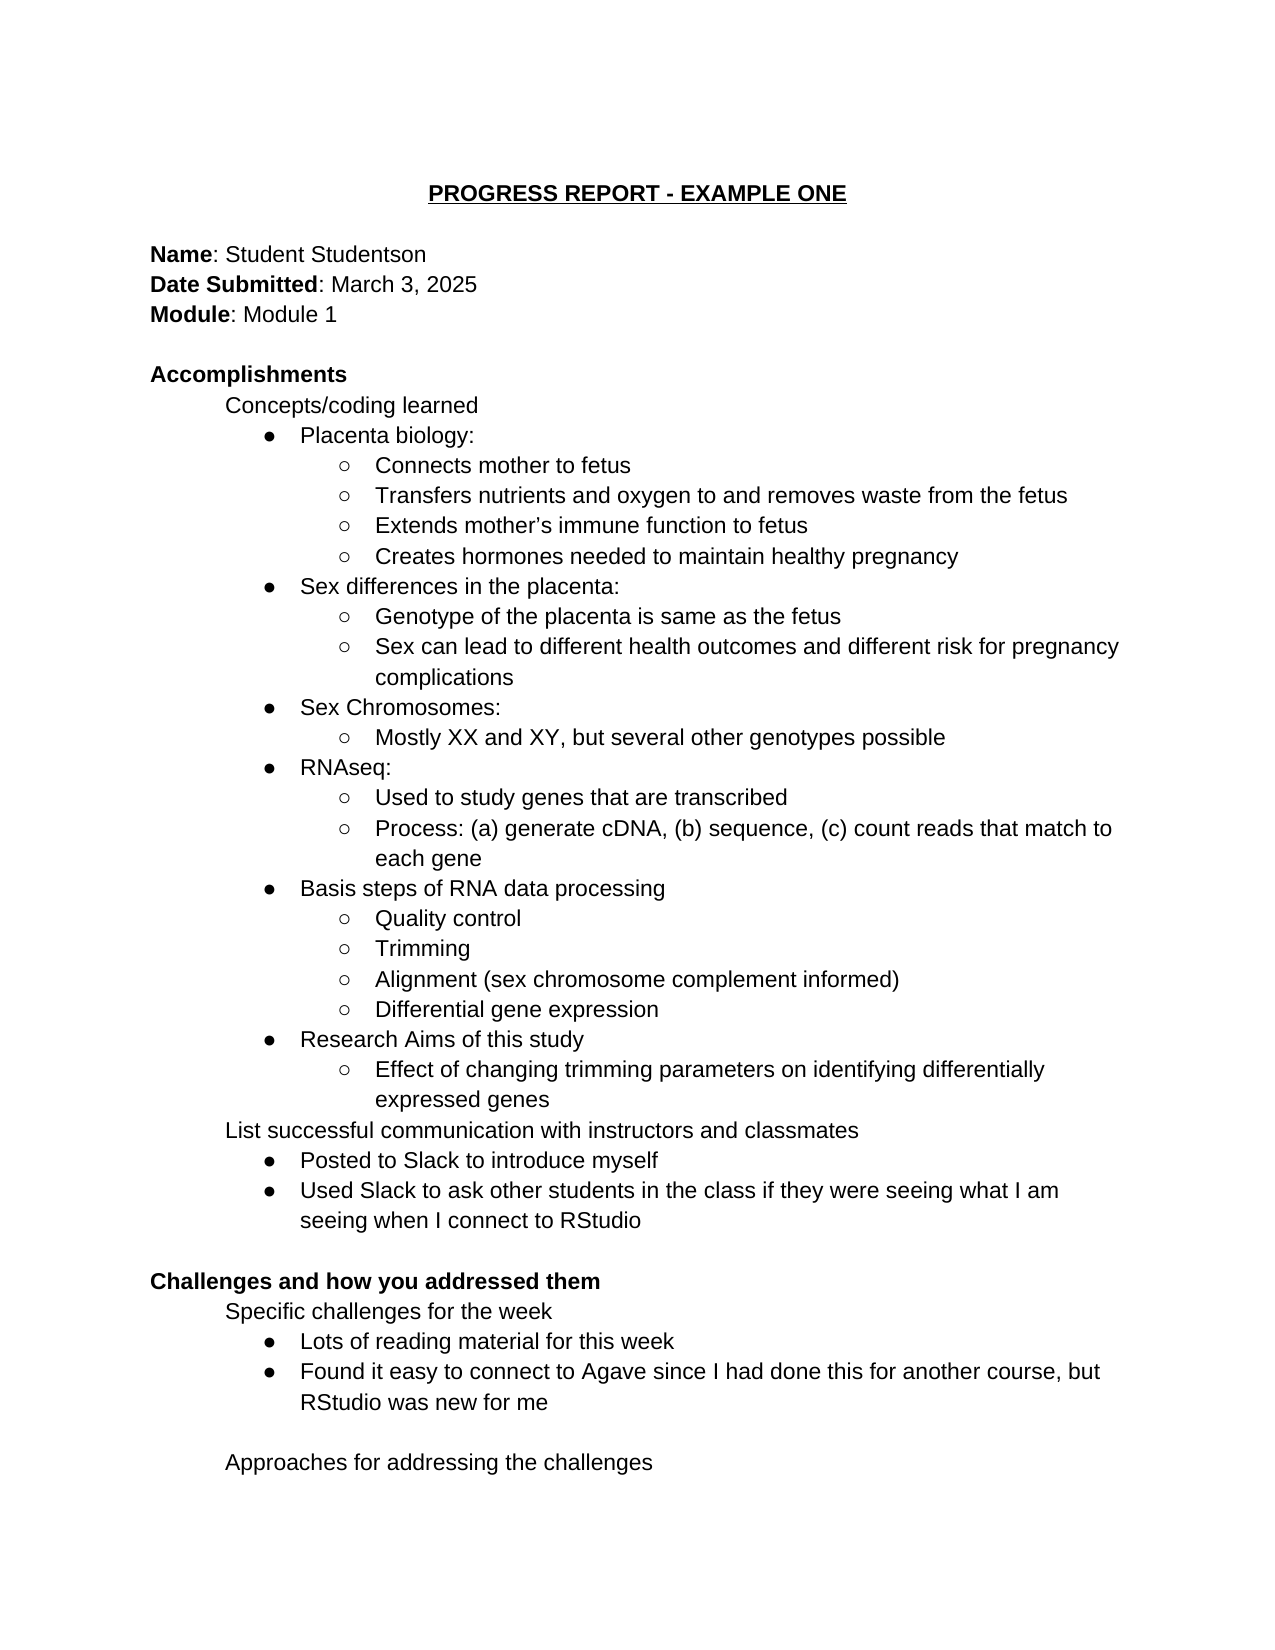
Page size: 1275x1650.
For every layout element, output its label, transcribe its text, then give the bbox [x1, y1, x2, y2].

text Name: Student Studentson Date Submitted: March 3, 2025 [150, 241, 1125, 297]
list RNAseq: [262, 754, 1125, 781]
list Sex can lead to different health outcomes and different risk for pregnancy complications [337, 633, 1125, 690]
list Found it easy to connect to Agave since I had done this for another course, but RStudio was new for me [262, 1358, 1125, 1415]
list Effect of changing trimming parameters on identifying differentially expressed genes [337, 1056, 1125, 1113]
list Mostly XX and XY, but several other genotypes possible [337, 724, 1125, 750]
text Accomplishments [150, 361, 1125, 388]
list Transfers nutrients and oxygen to and removes waste from the fetus [337, 482, 1125, 509]
list Creates hormones needed to maintain healthy pregnancy [337, 543, 1125, 569]
text Approaches for addressing the challenges [150, 1449, 1125, 1475]
list Trimming [337, 935, 1125, 962]
list Posted to Slack to introduce myself [262, 1147, 1125, 1173]
list Alignment (sex chromosome complement informed) [337, 966, 1125, 992]
list Used Slack to ask other students in the class if they were seeing what I am seeing when I connect to RStudio [262, 1177, 1125, 1234]
list Genotype of the placenta is same as the fetus [337, 603, 1125, 629]
text PROGRESS REPORT - EXAMPLE ONE [150, 180, 1125, 207]
list Basis steps of RNA data processing [262, 875, 1125, 901]
text Concepts/coding learned [150, 392, 1125, 418]
text Module: Module 1 [150, 301, 1125, 327]
list Differential gene expression [337, 996, 1125, 1022]
list Quality control [337, 905, 1125, 932]
list Lots of reading material for this week [262, 1328, 1125, 1354]
list Connects mother to fetus [337, 452, 1125, 478]
text Specific challenges for the week [150, 1298, 1125, 1324]
list Extends mother’s immune function to fetus [337, 512, 1125, 539]
text Challenges and how you addressed them [150, 1268, 1125, 1294]
list Used to study genes that are transcribed [337, 784, 1125, 811]
list Sex Chromosomes: [262, 694, 1125, 720]
list Process: (a) generate cDNA, (b) sequence, (c) count reads that match to each gene [337, 814, 1125, 871]
list Placenta biology: [262, 422, 1125, 448]
list Sex differences in the placenta: [262, 573, 1125, 599]
text List successful communication with instructors and classmates [150, 1117, 1125, 1143]
list Research Aims of this study [262, 1026, 1125, 1052]
